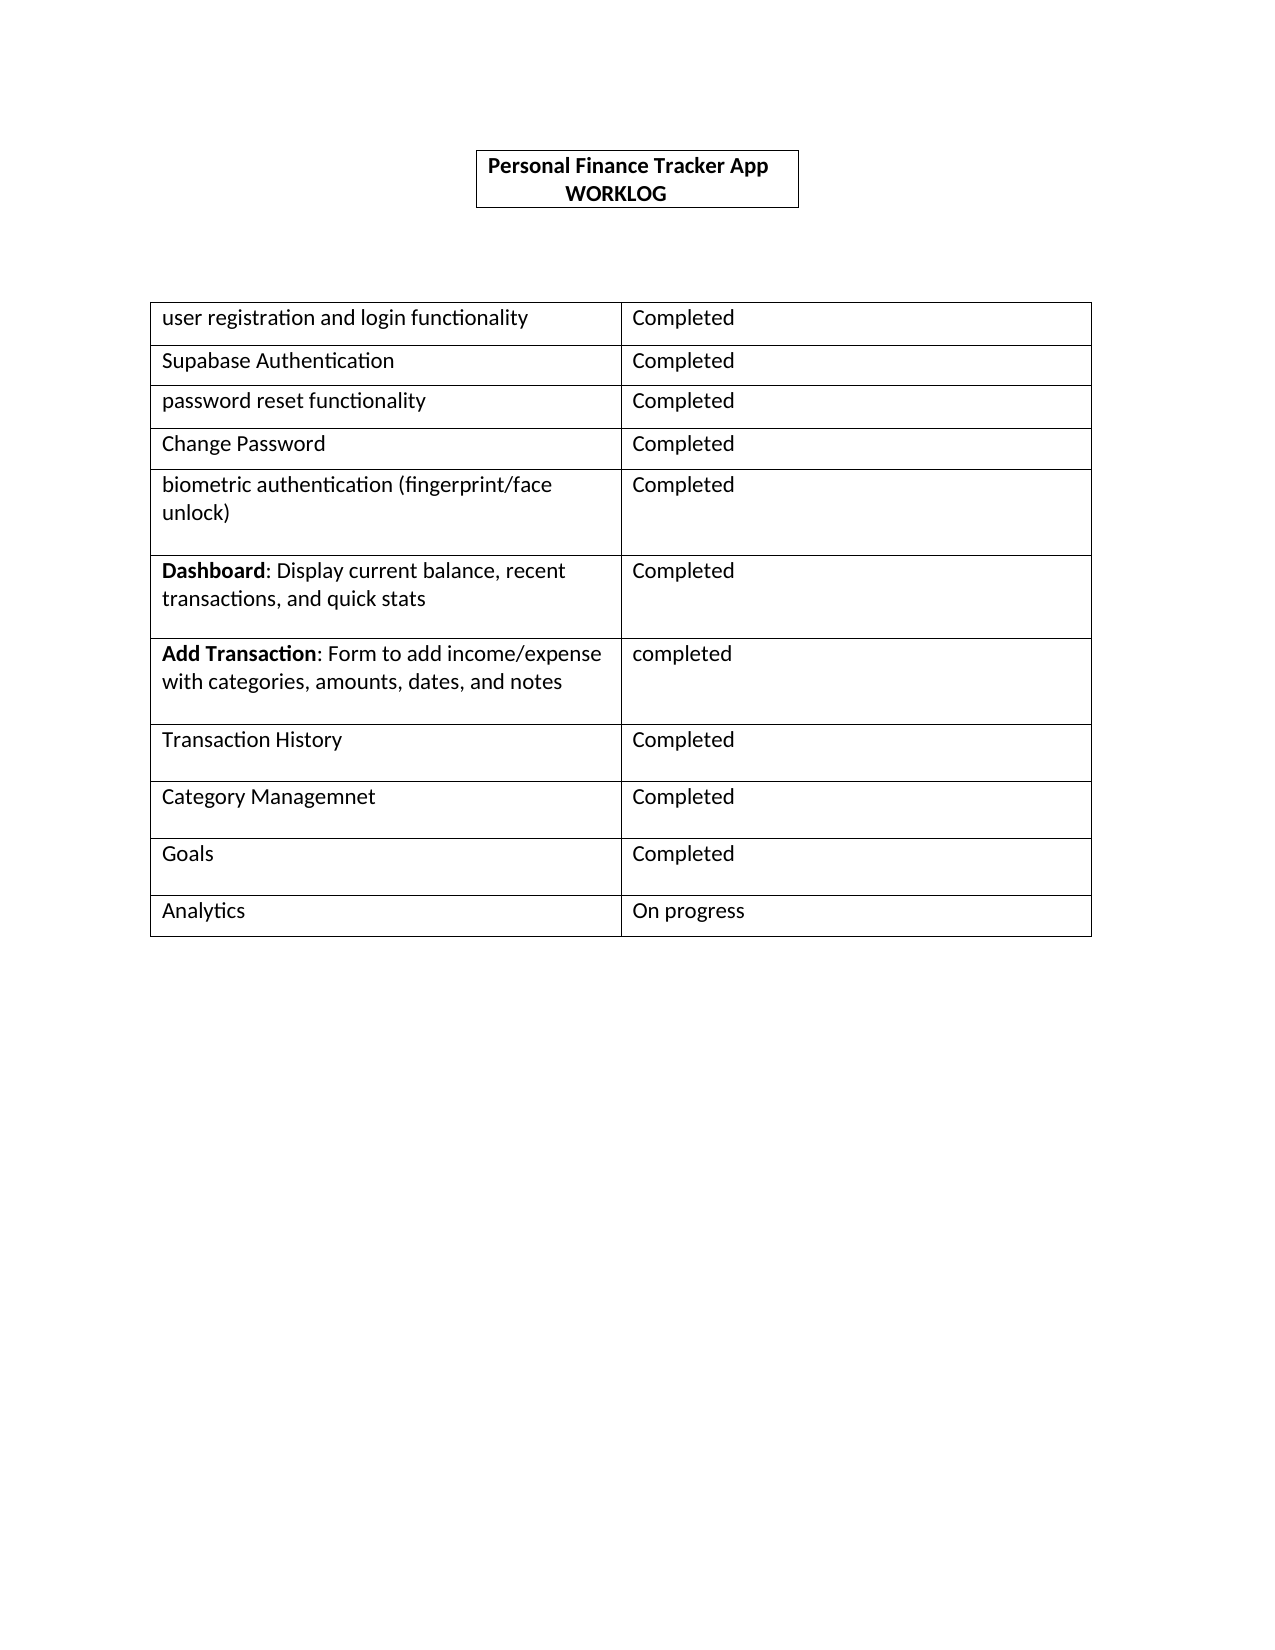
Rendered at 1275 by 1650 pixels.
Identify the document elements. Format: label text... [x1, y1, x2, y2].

table_header user registration and login functionality [151, 303, 621, 345]
table_cell Category Managemnet [151, 782, 621, 838]
table_cell Add Transaction: Form to add income/expense with categories, amounts, dates, and notes [151, 639, 621, 724]
table_cell Completed [622, 470, 1091, 555]
table_cell Analytics [151, 896, 621, 936]
table_cell Completed [622, 386, 1091, 428]
table_cell Completed [622, 429, 1091, 469]
table_cell Completed [622, 839, 1091, 895]
table_cell On progress [622, 896, 1091, 936]
table_header Completed [622, 303, 1091, 345]
table_cell Goals [151, 839, 621, 895]
table_cell Supabase Authentication [151, 346, 621, 385]
table_cell Completed [622, 346, 1091, 385]
table_cell Transaction History [151, 725, 621, 781]
table_cell Completed [622, 556, 1091, 638]
table_cell Change Password [151, 429, 621, 469]
table_cell completed [622, 639, 1091, 724]
table_header Personal Finance Tracker App WORKLOG [477, 151, 798, 207]
table_cell Dashboard: Display current balance, recent transactions, and quick stats [151, 556, 621, 638]
table_cell biometric authentication (fingerprint/face unlock) [151, 470, 621, 555]
table_cell password reset functionality [151, 386, 621, 428]
table_cell Completed [622, 782, 1091, 838]
table_cell Completed [622, 725, 1091, 781]
